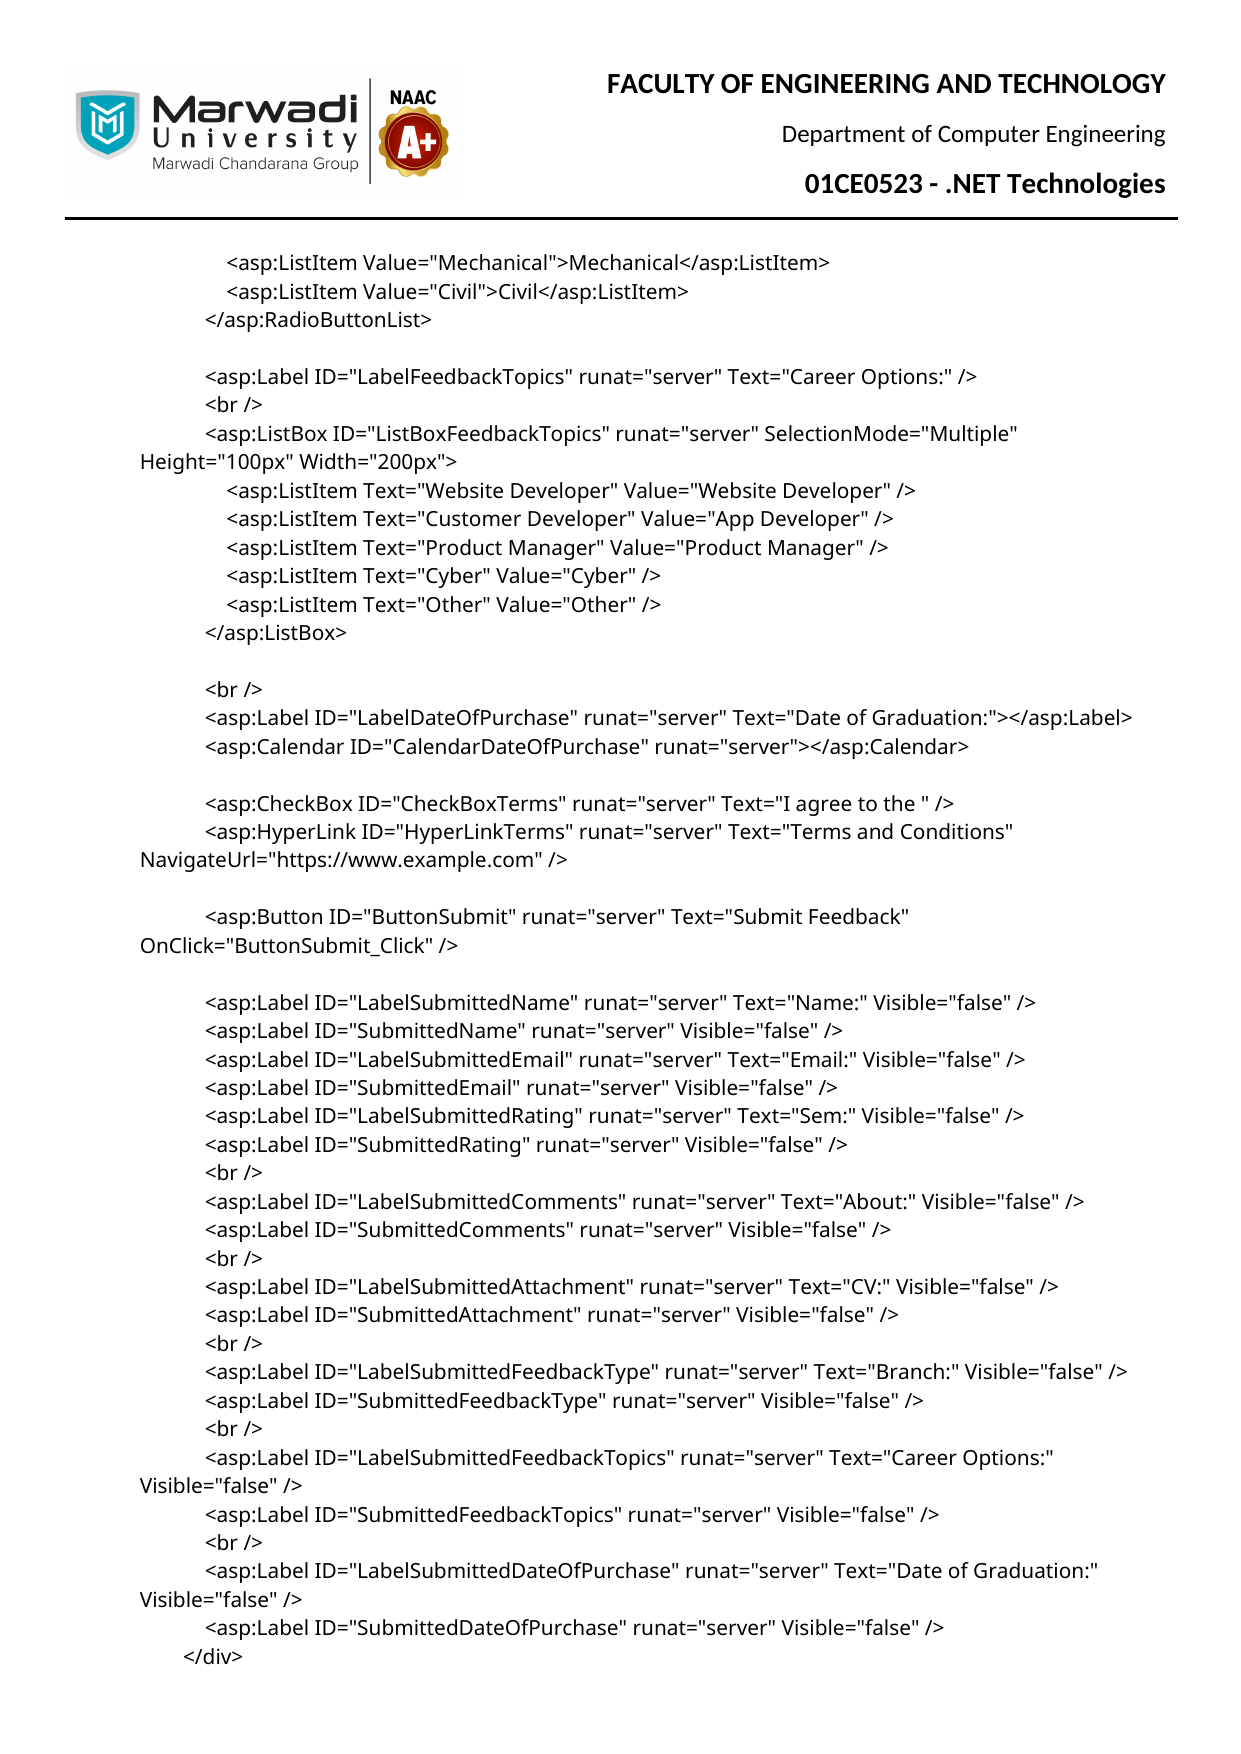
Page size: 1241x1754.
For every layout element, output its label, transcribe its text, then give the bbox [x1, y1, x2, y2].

text <asp:Label ID="SubmittedFeedbackTopics" runat="server" Visible="false" /> [139, 1500, 1178, 1528]
text <asp:Label ID="LabelSubmittedAttachment" runat="server" Text="CV:" Visible="false" /> [139, 1272, 1178, 1301]
text <asp:CheckBox ID="CheckBoxTerms" runat="server" Text="I agree to the " /> [139, 789, 1178, 817]
text <asp:Label ID="LabelFeedbackTopics" runat="server" Text="Career Options:" /> [139, 362, 1178, 391]
text <asp:Calendar ID="CalendarDateOfPurchase" runat="server"></asp:Calendar> [139, 732, 1178, 760]
text <br /> [139, 1414, 1178, 1443]
text <asp:HyperLink ID="HyperLinkTerms" runat="server" Text="Terms and Conditions" NavigateUrl="https://www.example.com" /> [139, 817, 1178, 874]
text <asp:Label ID="SubmittedAttachment" runat="server" Visible="false" /> [139, 1301, 1178, 1329]
text <asp:Label ID="LabelSubmittedFeedbackTopics" runat="server" Text="Career Options:" Visible="false" /> [139, 1443, 1178, 1500]
text <asp:ListItem Text="Cyber" Value="Cyber" /> [139, 561, 1178, 590]
text <asp:Label ID="SubmittedComments" runat="server" Visible="false" /> [139, 1215, 1178, 1244]
text <asp:Label ID="LabelSubmittedFeedbackType" runat="server" Text="Branch:" Visible="false" /> [139, 1357, 1178, 1386]
text <br /> [139, 1158, 1178, 1187]
text <asp:Label ID="LabelSubmittedComments" runat="server" Text="About:" Visible="false" /> [139, 1187, 1178, 1215]
text </asp:ListBox> [139, 618, 1178, 647]
text <asp:Label ID="SubmittedEmail" runat="server" Visible="false" /> [139, 1073, 1178, 1102]
text <asp:ListItem Value="Civil">Civil</asp:ListItem> [139, 277, 1178, 305]
text <br /> [139, 675, 1178, 703]
picture [64, 65, 459, 197]
text <br /> [139, 391, 1178, 419]
text <asp:ListItem Text="Website Developer" Value="Website Developer" /> [139, 476, 1178, 504]
text <asp:Label ID="SubmittedRating" runat="server" Visible="false" /> [139, 1130, 1178, 1158]
text </div> [139, 1642, 1178, 1670]
text <br /> [139, 1244, 1178, 1272]
text <asp:Label ID="LabelSubmittedDateOfPurchase" runat="server" Text="Date of Graduation:" Visible="false" /> [139, 1557, 1178, 1613]
text <asp:Button ID="ButtonSubmit" runat="server" Text="Submit Feedback" OnClick="ButtonSubmit_Click" /> [139, 902, 1178, 959]
text <asp:Label ID="SubmittedName" runat="server" Visible="false" /> [139, 1016, 1178, 1045]
text <br /> [139, 1329, 1178, 1357]
text <asp:ListItem Text="Customer Developer" Value="App Developer" /> [139, 504, 1178, 533]
text <asp:ListItem Text="Other" Value="Other" /> [139, 590, 1178, 618]
text <asp:Label ID="SubmittedFeedbackType" runat="server" Visible="false" /> [139, 1386, 1178, 1414]
text <asp:Label ID="LabelSubmittedRating" runat="server" Text="Sem:" Visible="false" /> [139, 1102, 1178, 1130]
text <asp:ListItem Text="Product Manager" Value="Product Manager" /> [139, 533, 1178, 561]
text </asp:RadioButtonList> [139, 305, 1178, 334]
text <asp:ListBox ID="ListBoxFeedbackTopics" runat="server" SelectionMode="Multiple" Height="100px" Width="200px"> [139, 419, 1178, 476]
text <br /> [139, 1528, 1178, 1557]
text <asp:Label ID="SubmittedDateOfPurchase" runat="server" Visible="false" /> [139, 1613, 1178, 1642]
text <asp:Label ID="LabelSubmittedEmail" runat="server" Text="Email:" Visible="false" /> [139, 1045, 1178, 1073]
text <asp:Label ID="LabelDateOfPurchase" runat="server" Text="Date of Graduation:"></asp:Label> [139, 703, 1178, 732]
text <asp:Label ID="LabelSubmittedName" runat="server" Text="Name:" Visible="false" /> [139, 988, 1178, 1016]
text <asp:ListItem Value="Mechanical">Mechanical</asp:ListItem> [139, 248, 1178, 277]
